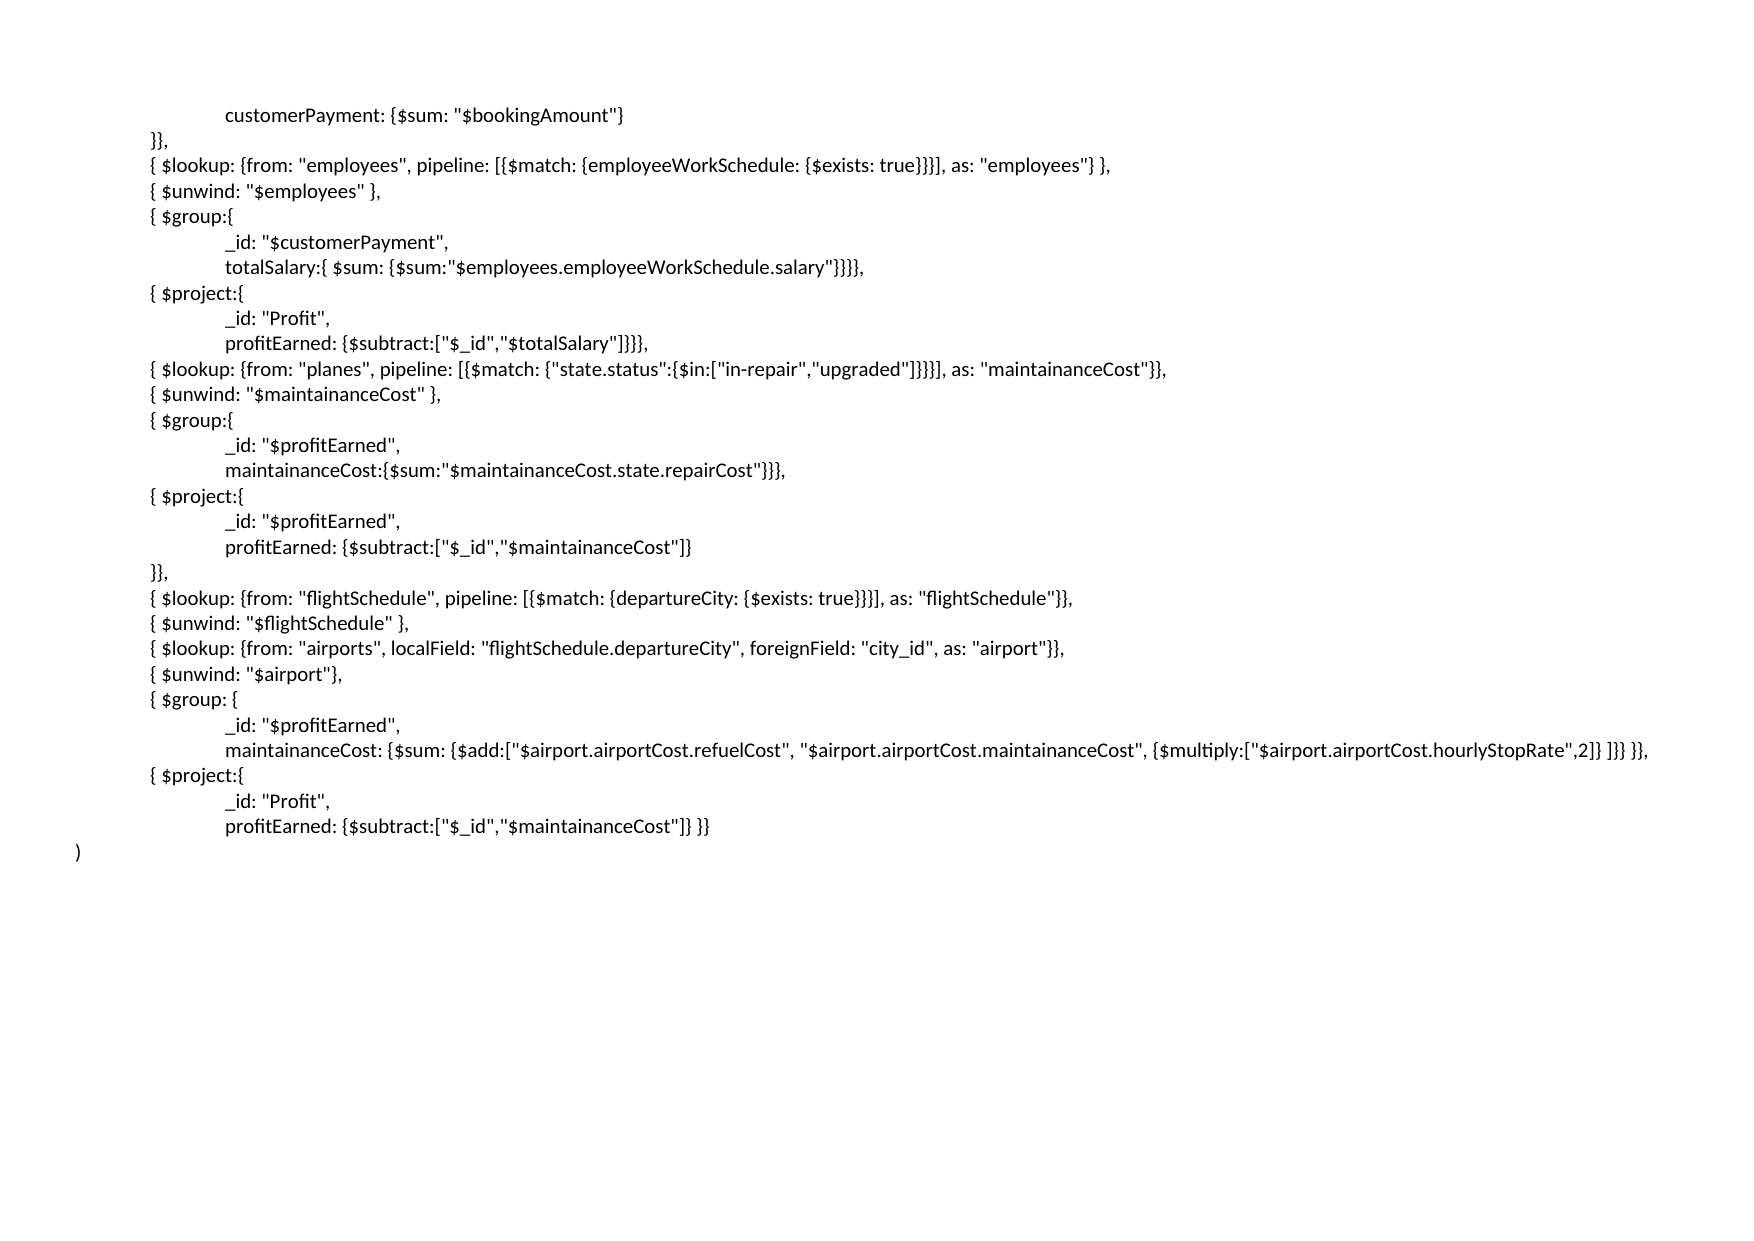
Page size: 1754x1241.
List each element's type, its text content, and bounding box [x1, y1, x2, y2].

text { $unwind: "$airport"}, [75, 661, 1679, 686]
text { $unwind: "$maintainanceCost" }, [75, 381, 1679, 407]
text { $project:{ [75, 763, 1679, 788]
text }}, [75, 127, 1679, 153]
text maintainanceCost:{$sum:"$maintainanceCost.state.repairCost"}}}, [75, 458, 1679, 483]
text { $lookup: {from: "airports", localField: "flightSchedule.departureCity", foreignField: "city_id", as: "airport"}}, [75, 636, 1679, 661]
text profitEarned: {$subtract:["$_id","$totalSalary"]}}}, [75, 331, 1679, 356]
text { $project:{ [75, 483, 1679, 508]
text profitEarned: {$subtract:["$_id","$maintainanceCost"]} }} [75, 813, 1679, 839]
text { $group: { [75, 686, 1679, 712]
text { $unwind: "$flightSchedule" }, [75, 610, 1679, 636]
text _id: "$profitEarned", [75, 432, 1679, 458]
text { $lookup: {from: "flightSchedule", pipeline: [{$match: {departureCity: {$exists: true}}}], as: "flightSchedule"}}, [75, 585, 1679, 610]
text customerPayment: {$sum: "$bookingAmount"} [75, 102, 1679, 127]
text _id: "$profitEarned", [75, 508, 1679, 534]
text }}, [75, 559, 1679, 585]
text _id: "Profit", [75, 305, 1679, 331]
text maintainanceCost: {$sum: {$add:["$airport.airportCost.refuelCost", "$airport.airportCost.maintainanceCost", {$multiply:["$airport.airportCost.hourlyStopRate",2]} ]}} }}, [75, 737, 1679, 763]
text _id: "Profit", [75, 788, 1679, 813]
text ) [75, 839, 1679, 864]
text { $lookup: {from: "employees", pipeline: [{$match: {employeeWorkSchedule: {$exists: true}}}], as: "employees"} }, [75, 153, 1679, 178]
text totalSalary:{ $sum: {$sum:"$employees.employeeWorkSchedule.salary"}}}}, [75, 254, 1679, 280]
text { $project:{ [75, 280, 1679, 305]
text { $unwind: "$employees" }, [75, 178, 1679, 203]
text { $group:{ [75, 407, 1679, 432]
text { $group:{ [75, 203, 1679, 229]
text { $lookup: {from: "planes", pipeline: [{$match: {"state.status":{$in:["in-repair","upgraded"]}}}], as: "maintainanceCost"}}, [75, 356, 1679, 381]
text _id: "$customerPayment", [75, 229, 1679, 254]
text profitEarned: {$subtract:["$_id","$maintainanceCost"]} [75, 534, 1679, 559]
text _id: "$profitEarned", [75, 712, 1679, 737]
